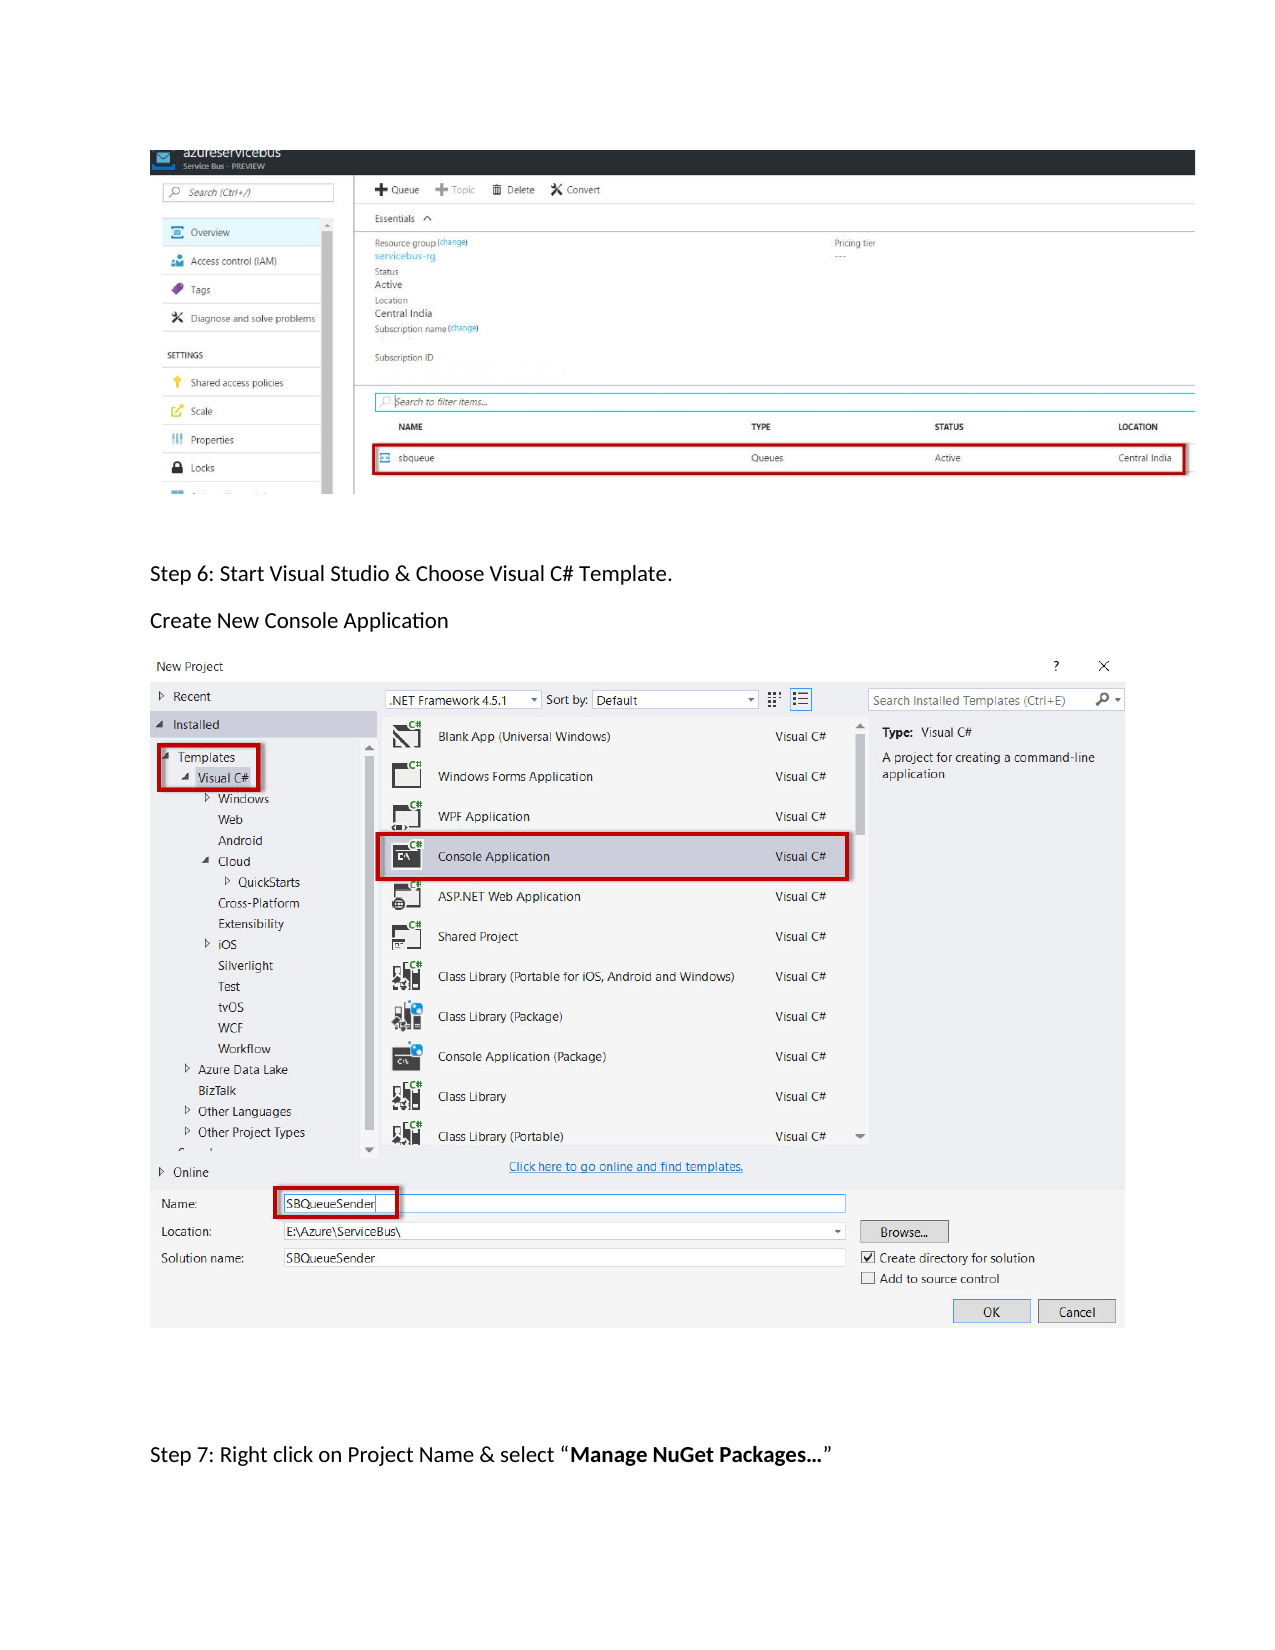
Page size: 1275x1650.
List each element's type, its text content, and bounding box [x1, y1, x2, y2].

picture [150, 653, 1125, 1328]
picture [150, 150, 1196, 494]
text Step 7: Right click on Project Name & select “Manage NuGet Packages…” [150, 1440, 1125, 1468]
text Create New Console Application [150, 606, 1125, 634]
text Step 6: Start Visual Studio & Choose Visual C# Template. [150, 559, 1125, 587]
